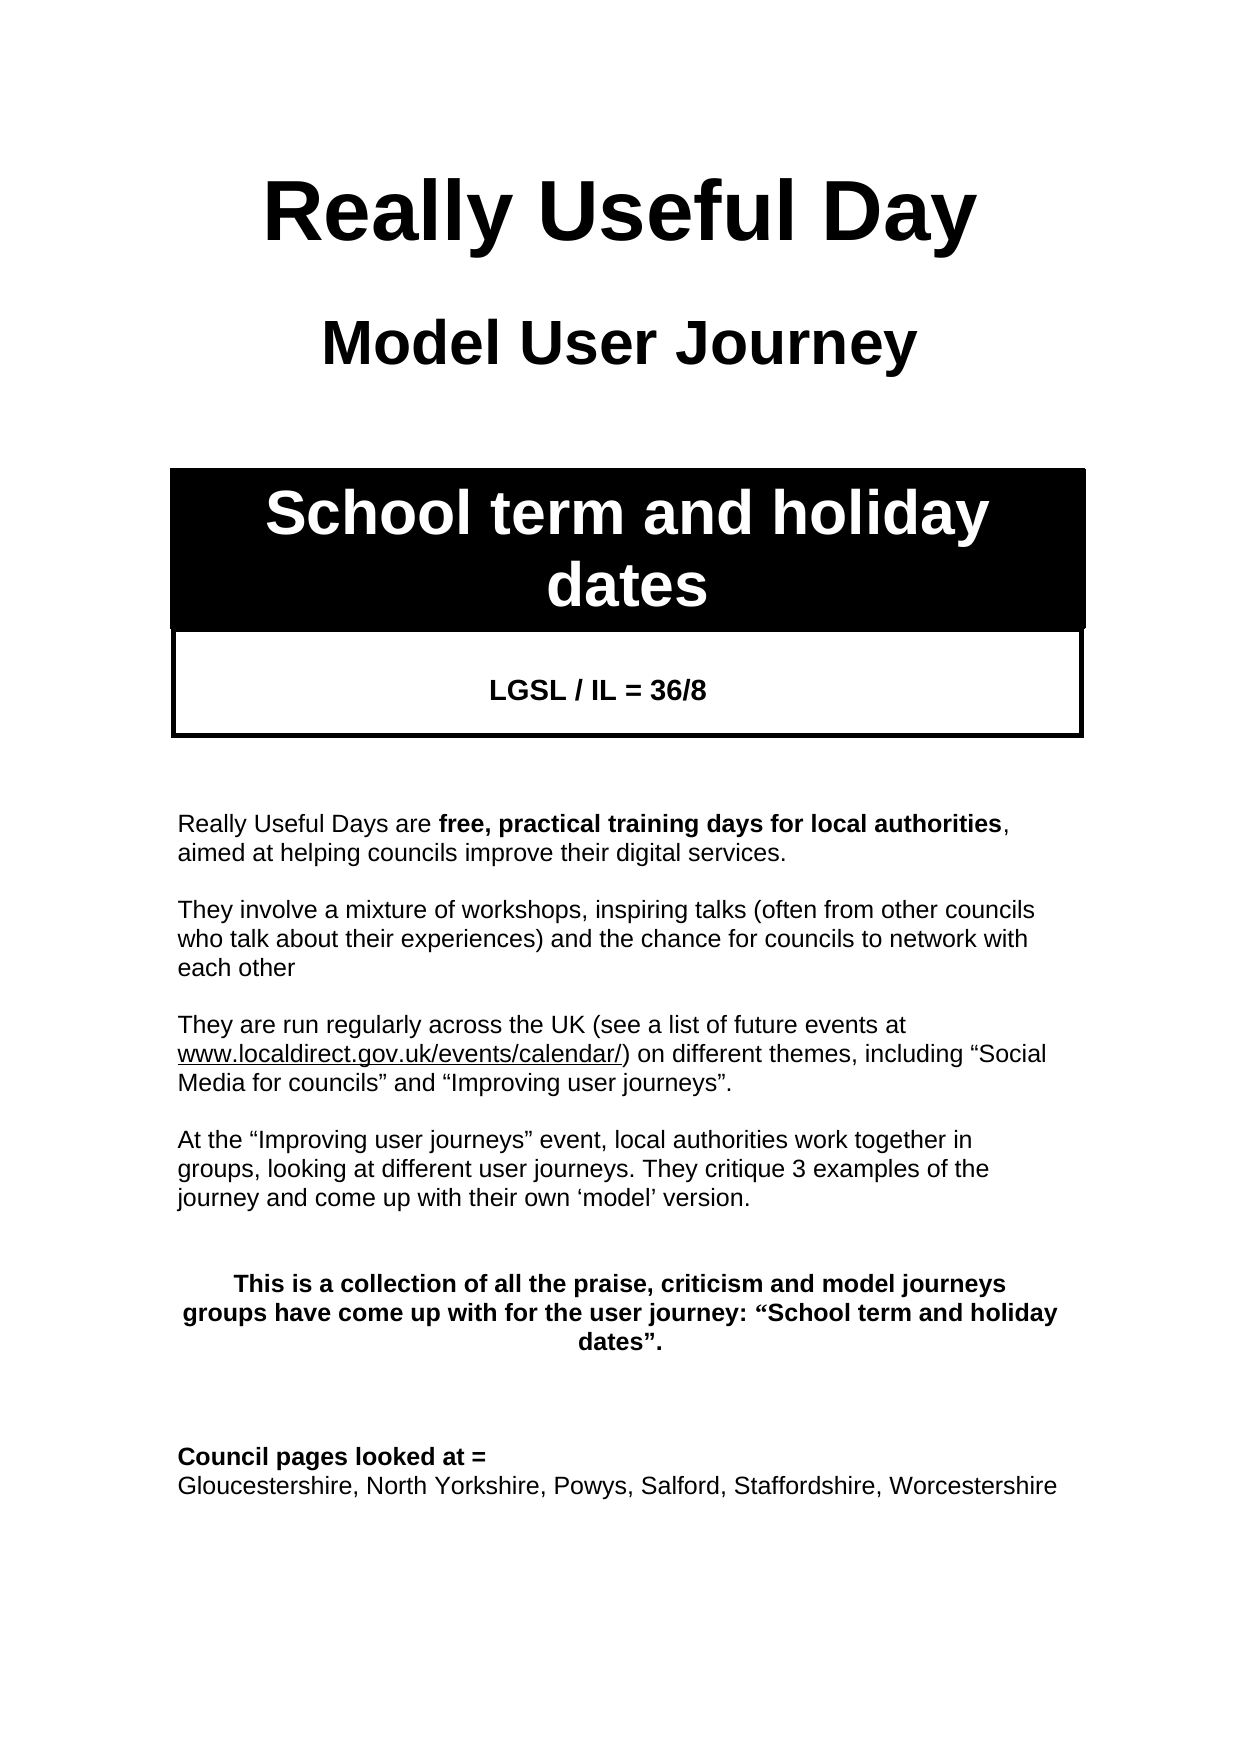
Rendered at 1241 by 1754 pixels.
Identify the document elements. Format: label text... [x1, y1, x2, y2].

text They are run regularly across the (see a list of future events at www.localdirect.gov.uk/events/calendar/) on different themes, including “Social Media for councils” and “Improving user journeys”. [177, 1011, 1063, 1097]
text At the “Improving user journeys” event, local authorities work together in groups, looking at different user journeys. They critique 3 examples of the journey and come up with their own ‘model’ version. [177, 1126, 1063, 1212]
text Really Useful Days are free, practical training days for local authorities, aimed at helping councils improve their digital services. [177, 809, 1063, 867]
text This is a collection of all the praise, criticism and model journeys [177, 1269, 1063, 1298]
text groups have come up with for the user journey: “School term and holiday dates”. [177, 1298, 1063, 1356]
text Council pages looked at = [177, 1442, 1108, 1471]
text Gloucestershire, North Yorkshire, Powys, Salford, Staffordshire, Worcestershire [177, 1471, 1063, 1499]
text Model User Journey [177, 306, 1063, 378]
text Really Useful Day [177, 160, 1063, 258]
text They involve a mixture of workshops, inspiring talks (often from other councils who talk about their experiences) and the chance for councils to network with each other [177, 896, 1063, 982]
